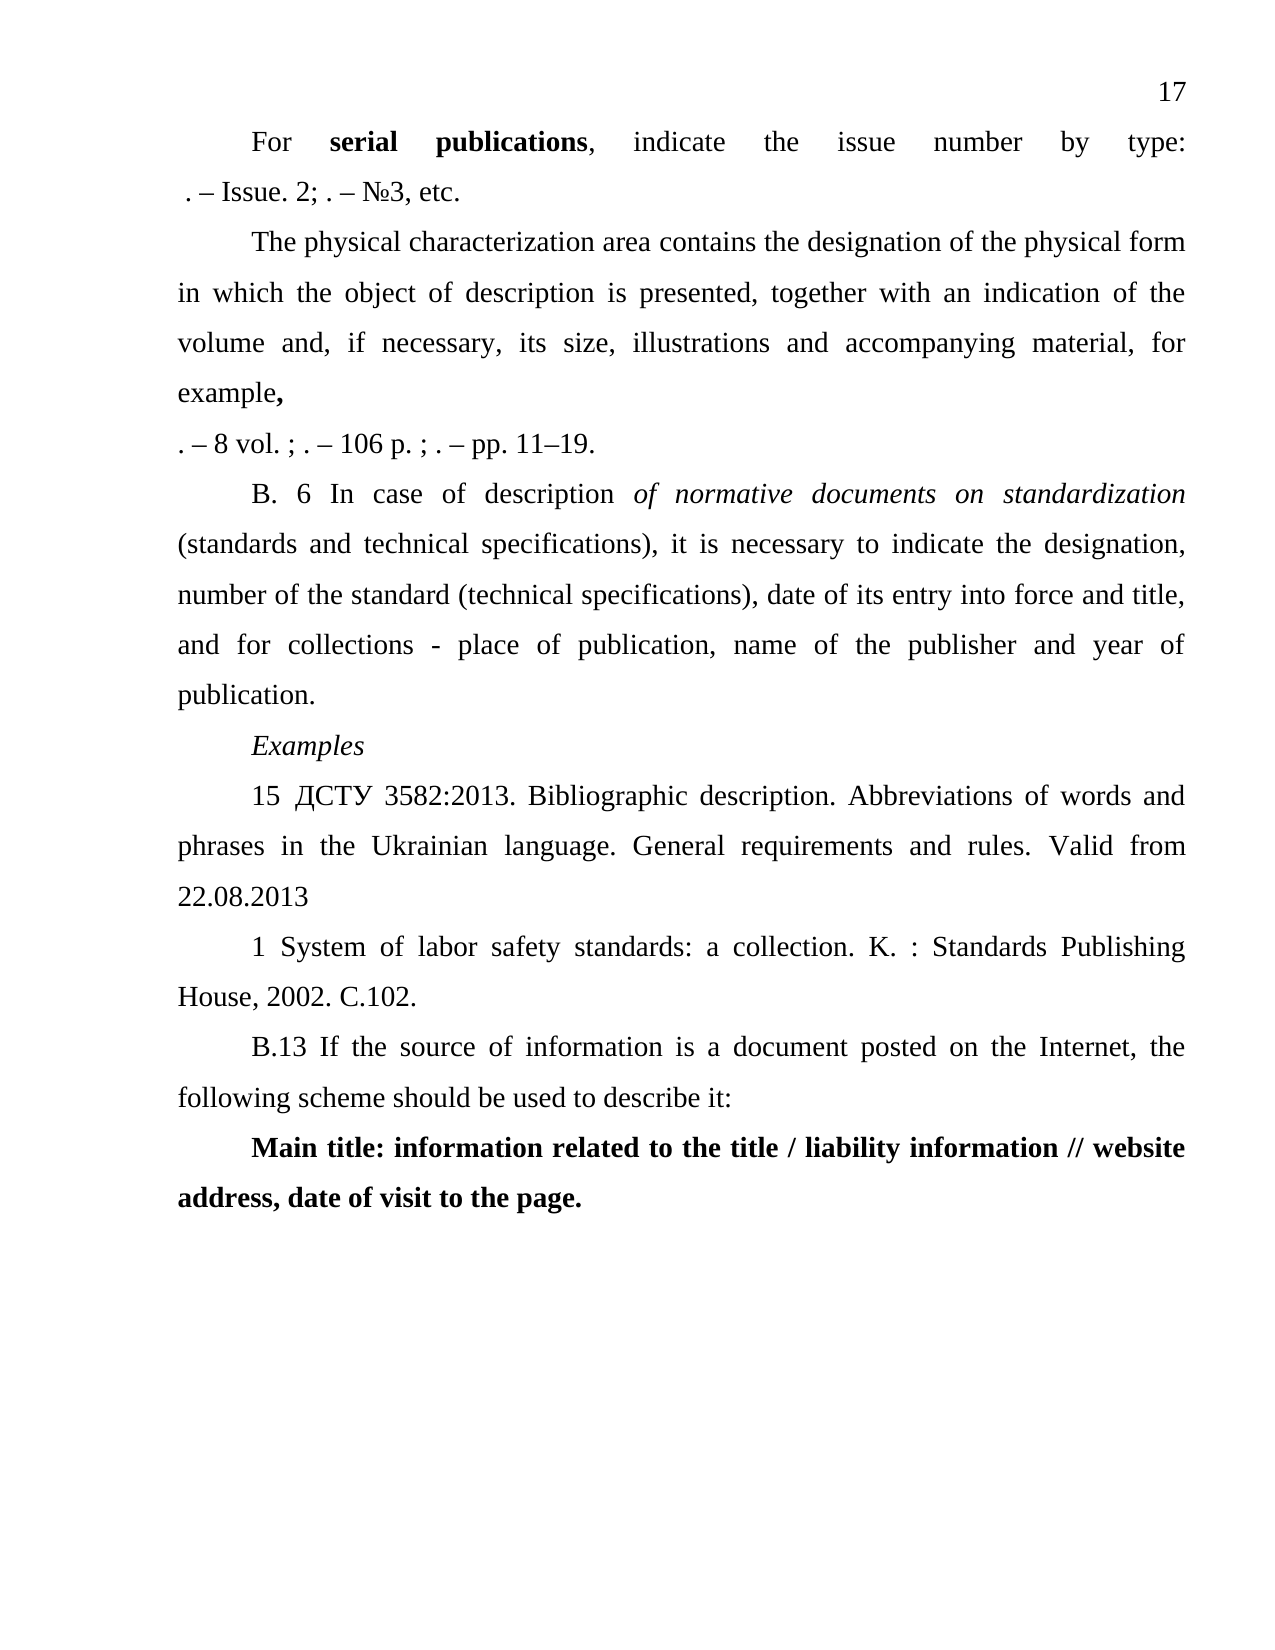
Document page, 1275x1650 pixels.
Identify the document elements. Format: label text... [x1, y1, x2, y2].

list ДСТУ 3582:2013. Bibliographic description. Abbreviations of words and phrases in the Ukrainian language. General requirements and rules. Valid from 22.08.2013 [177, 778, 1186, 912]
text For serial publications, indicate the issue number by type: . – Issue. 2; . – №3, etc. [177, 124, 1186, 208]
text The physical characterization area contains the designation of the physical form in which the object of description is presented, together with an indication of the volume and, if necessary, its size, illustrations and accompanying material, for example, . – 8 vol. ; . – 106 p. ; . – pp. 11–19. [177, 224, 1186, 459]
text Examples [177, 728, 1186, 761]
text B.13 If the source of information is a document posted on the Internet, the following scheme should be used to describe it: [177, 1029, 1186, 1113]
text B. 6 In case of description of normative documents on standardization (standards and technical specifications), it is necessary to indicate the designation, number of the standard (technical specifications), date of its entry into force and title, and for collections - place of publication, name of the publisher and year of publication. [177, 476, 1186, 711]
list System of labor safety standards: a collection. K. : Standards Publishing House, 2002. С.102. [177, 929, 1186, 1013]
text Main title: information related to the title / liability information // website address, date of visit to the page. [177, 1130, 1186, 1214]
